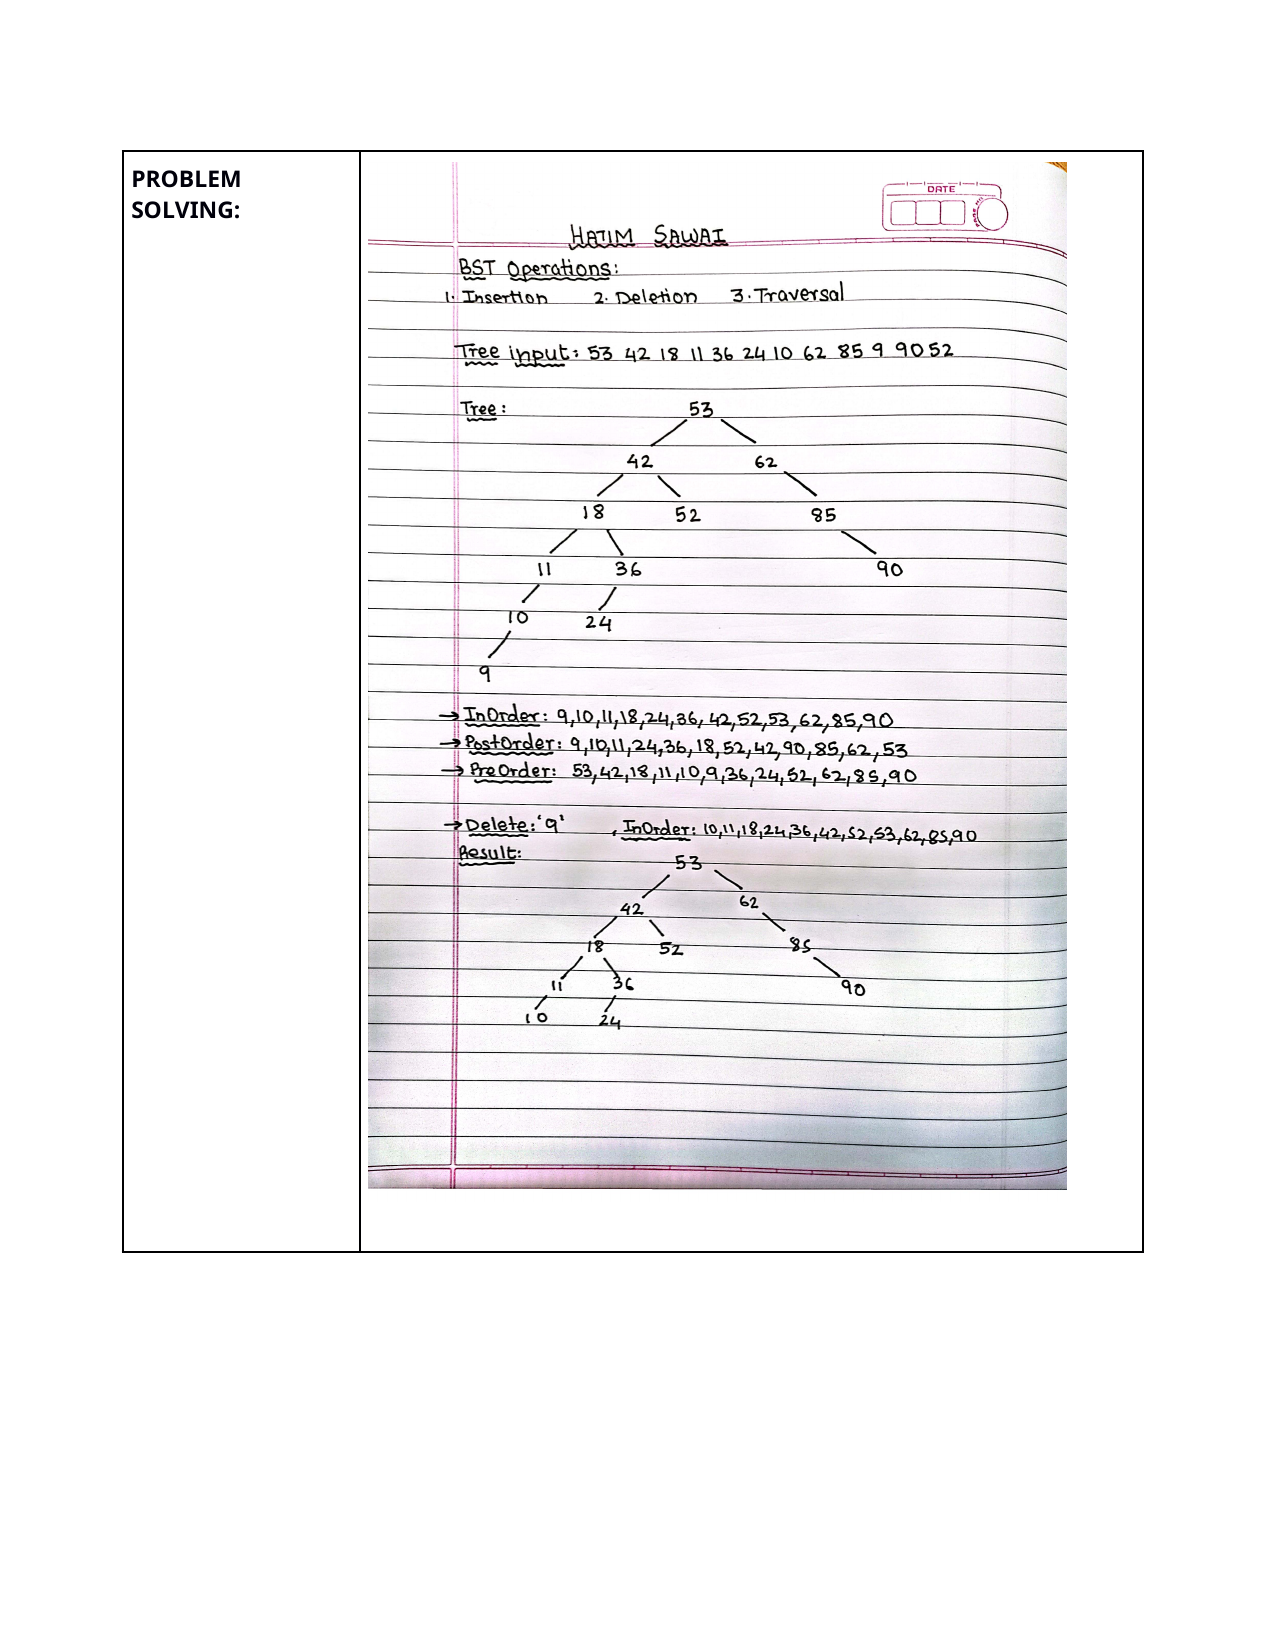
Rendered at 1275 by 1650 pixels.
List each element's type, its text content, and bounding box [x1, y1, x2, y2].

table_cell [361, 152, 1142, 1251]
picture [368, 162, 1067, 1202]
table_cell PROBLEM SOLVING: [124, 152, 359, 1251]
